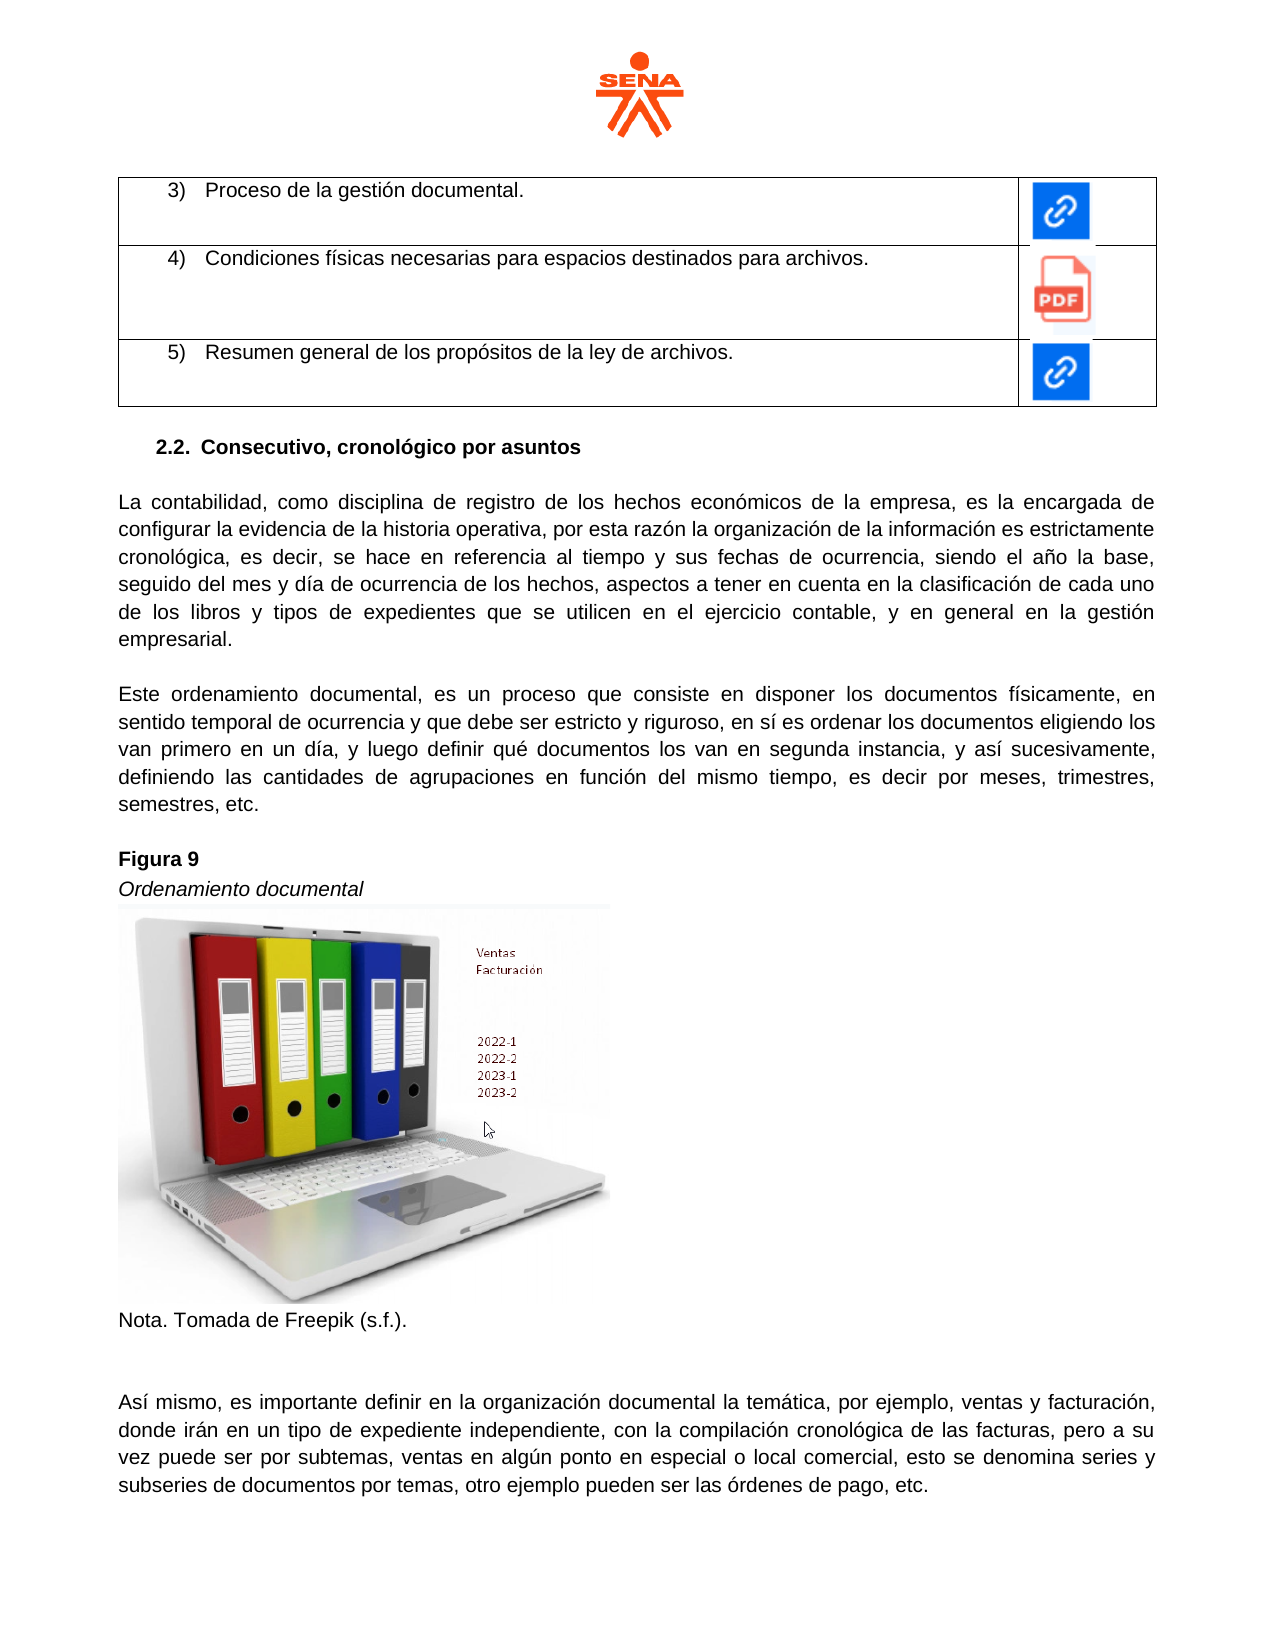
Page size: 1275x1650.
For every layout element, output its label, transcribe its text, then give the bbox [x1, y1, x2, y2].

text La contabilidad, como disciplina de registro de los hechos económicos de la empresa, es la encargada de configurar la evidencia de la historia operativa, por esta razón la organización de la información es estrictamente cronológica, es decir, se hace en referencia al tiempo y sus fechas de ocurrencia, siendo el año la base, seguido del mes y día de ocurrencia de los hechos, aspectos a tener en cuenta en la clasificación de cada uno de los libros y tipos de expedientes que se utilicen en el ejercicio contable, y en general en la gestión empresarial. [118, 489, 1157, 651]
picture [118, 904, 611, 1304]
text Así mismo, es importante definir en la organización documental la temática, por ejemplo, ventas y facturación, donde irán en un tipo de expediente independiente, con la compilación cronológica de las facturas, pero a su vez puede ser por subtemas, ventas en algún ponto en especial o local comercial, esto se denomina series y subseries de documentos por temas, otro ejemplo pueden ser las órdenes de pago, etc. [118, 1390, 1157, 1497]
text Nota. Tomada de Freepik (s.f.). [118, 1308, 1157, 1332]
picture [1030, 178, 1093, 241]
text Ordenamiento documental [118, 874, 1157, 901]
text Este ordenamiento documental, es un proceso que consiste en disponer los documentos físicamente, en sentido temporal de ocurrencia y que debe ser estricto y riguroso, en sí es ordenar los documentos eligiendo los van primero en un día, y luego definir qué documentos los van en segunda instancia, y así sucesivamente, definiendo las cantidades de agrupaciones en función del mismo tiempo, es decir por meses, trimestres, semestres, etc. [118, 682, 1157, 816]
picture [585, 48, 690, 142]
list Consecutivo, cronológico por asuntos [156, 434, 1157, 458]
table_cell [1019, 340, 1156, 406]
table_cell Proceso de la gestión documental. [119, 178, 1018, 244]
table_cell [1019, 246, 1156, 338]
picture [1030, 339, 1093, 402]
picture [1030, 245, 1096, 335]
text Figura 9 [118, 847, 1157, 871]
table_cell Condiciones físicas necesarias para espacios destinados para archivos. [119, 246, 1018, 338]
table_cell [1019, 178, 1156, 244]
table_cell Resumen general de los propósitos de la ley de archivos. [119, 340, 1018, 406]
